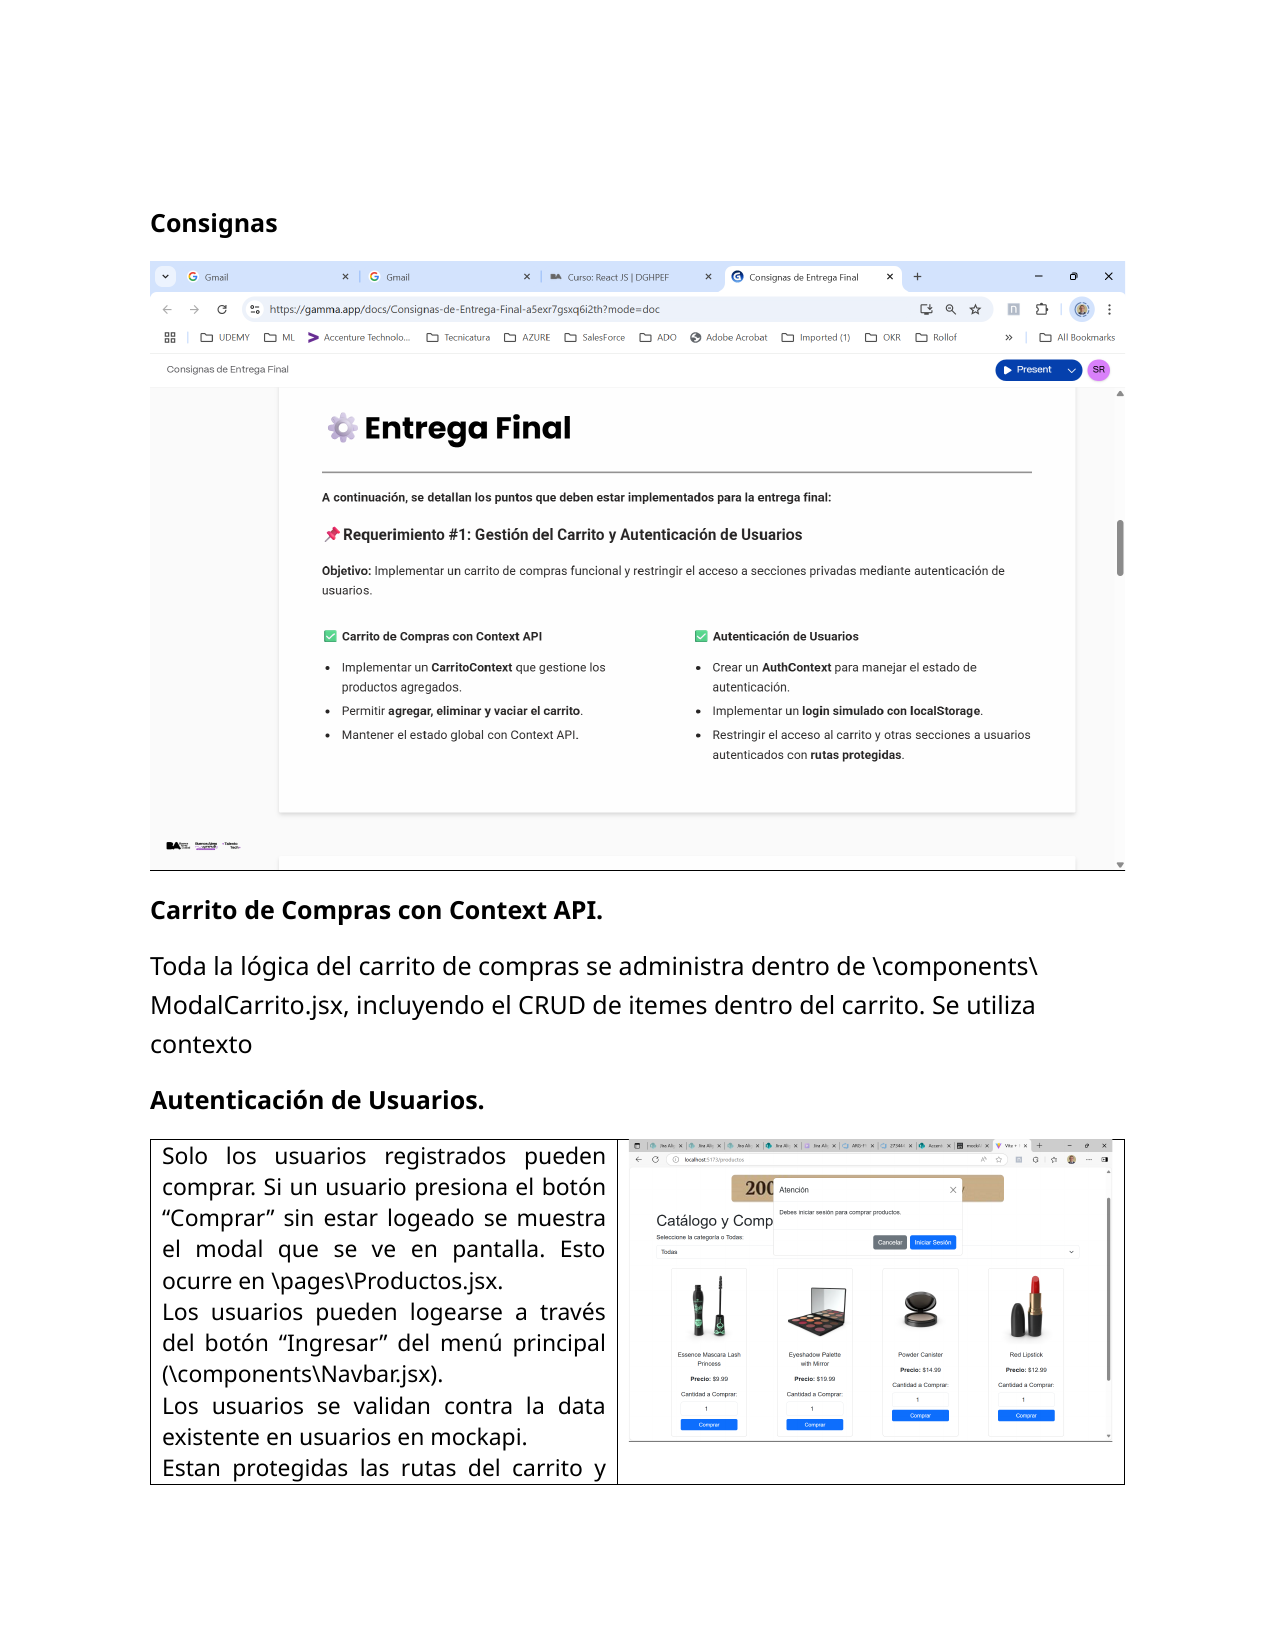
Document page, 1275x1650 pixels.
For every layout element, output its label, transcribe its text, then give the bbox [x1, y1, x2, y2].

text Autenticación de Usuarios. [150, 1083, 1125, 1117]
picture [150, 261, 1125, 871]
text Consignas [150, 206, 1125, 240]
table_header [151, 1140, 617, 1483]
text Toda la lógica del carrito de compras se administra dentro de \components\ModalCarrito.jsx, incluyendo el CRUD de itemes dentro del carrito. Se utiliza contexto [150, 949, 1125, 1061]
text Carrito de Compras con Context API. [150, 893, 1125, 927]
picture [628, 1139, 1113, 1442]
table_header [618, 1140, 1124, 1483]
